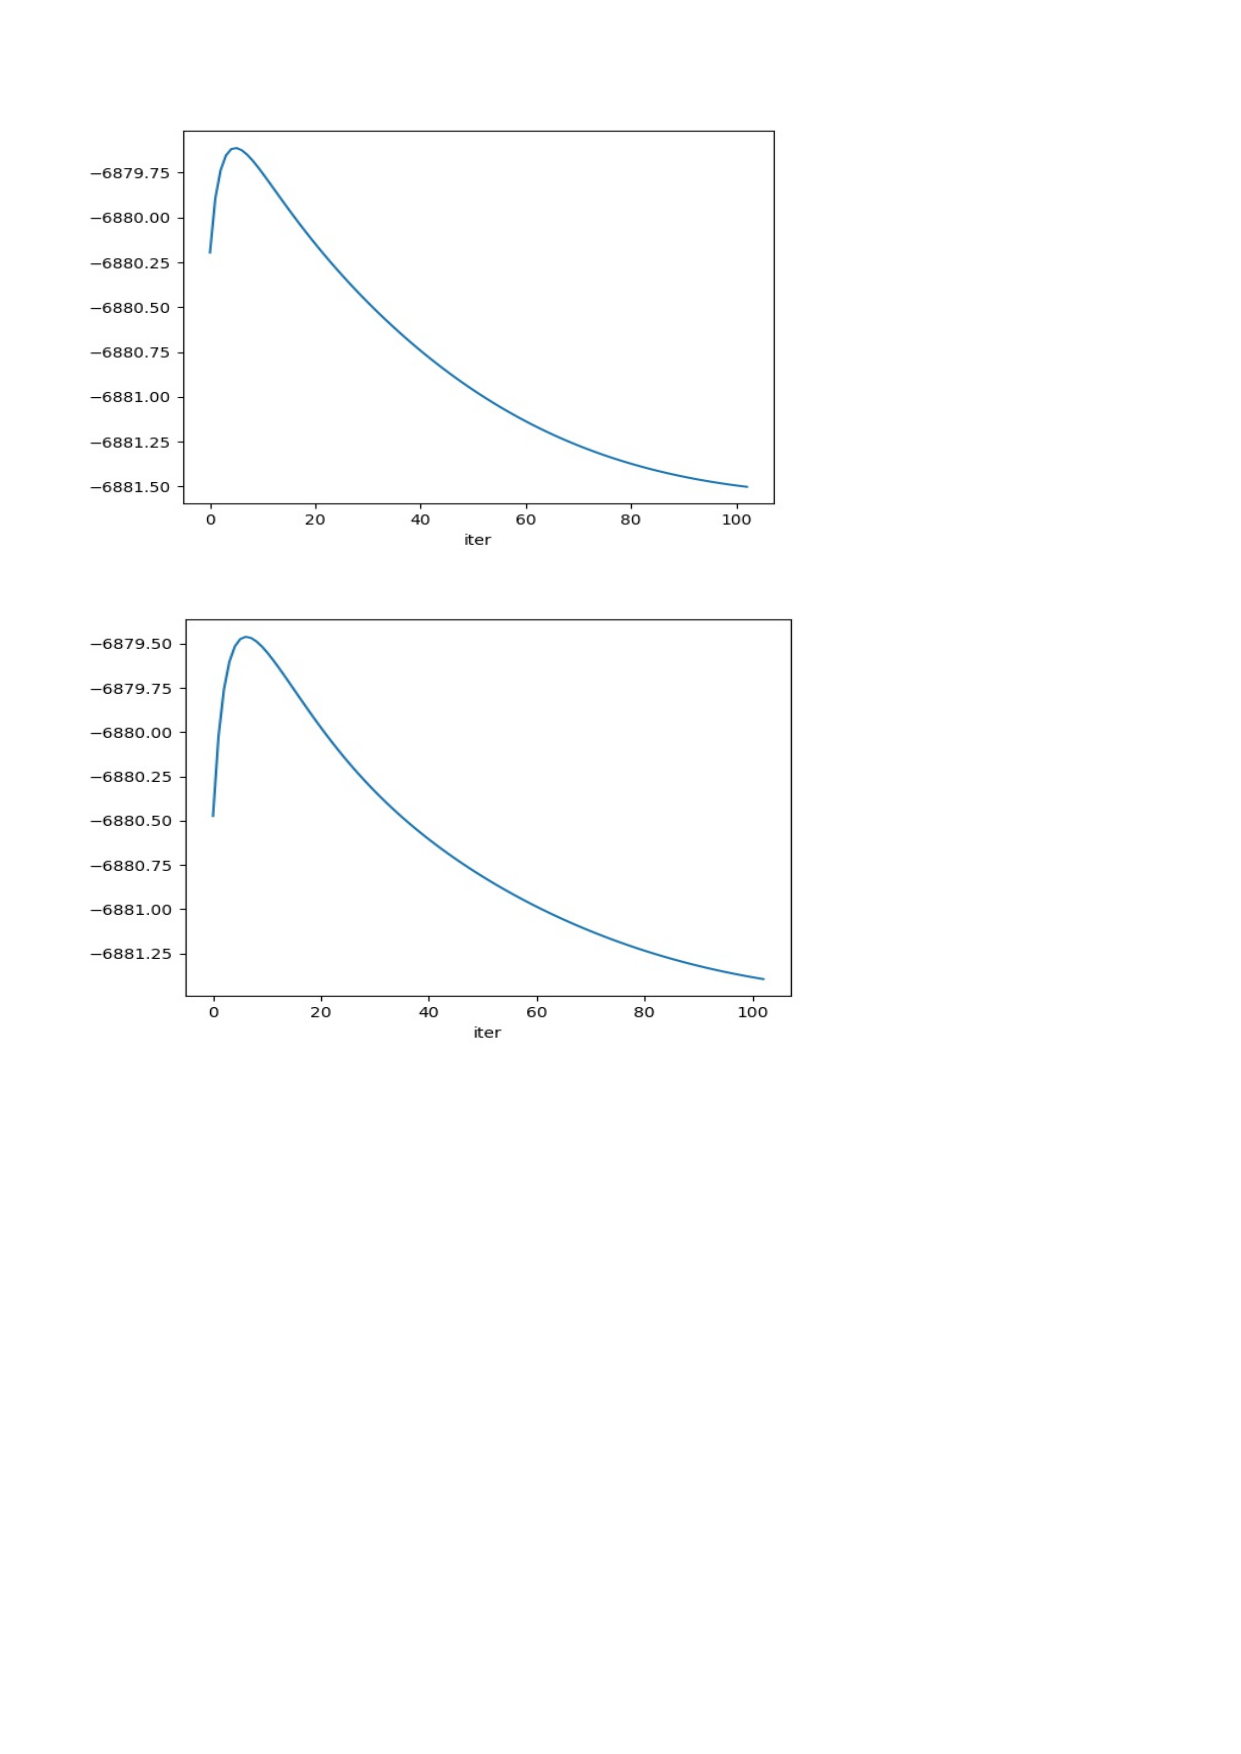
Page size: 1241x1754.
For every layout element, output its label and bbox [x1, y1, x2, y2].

picture [88, 561, 869, 1050]
picture [88, 73, 849, 557]
